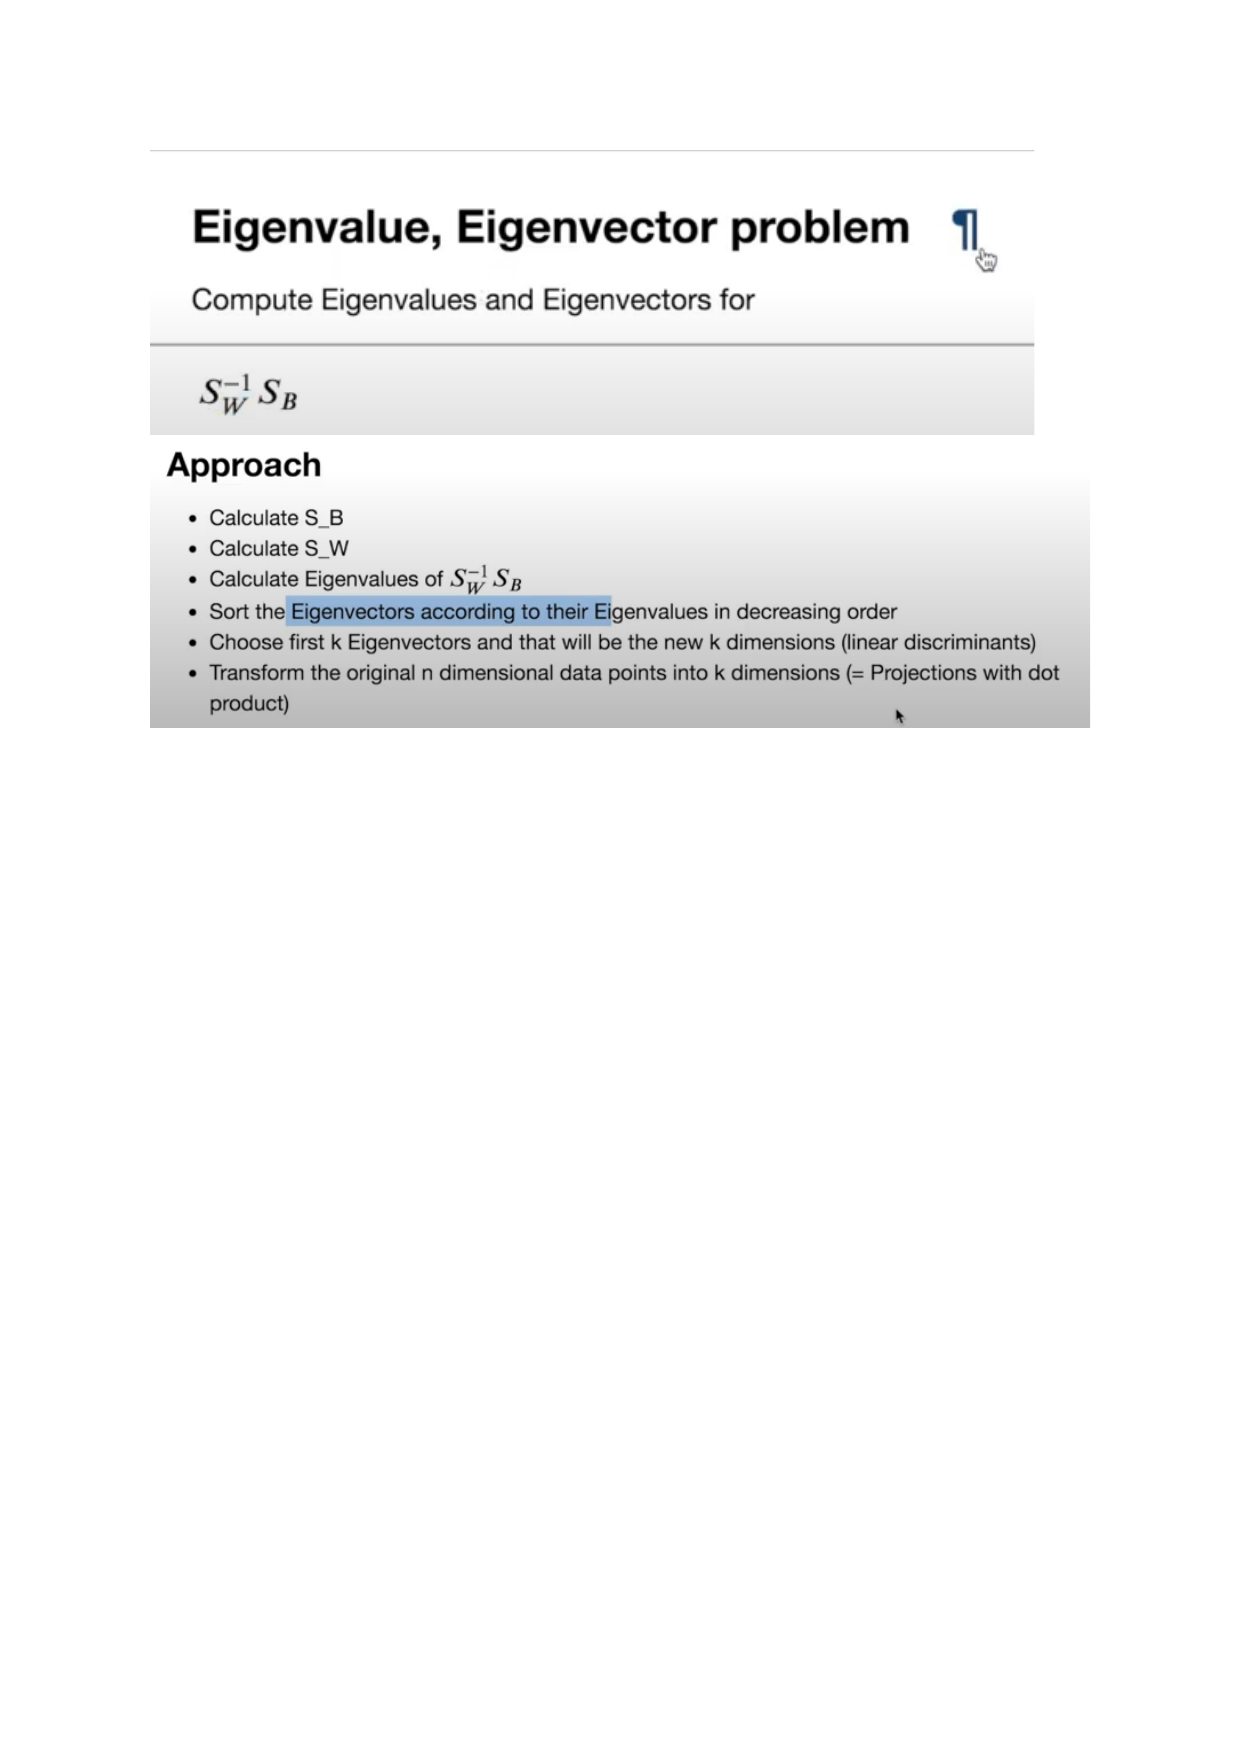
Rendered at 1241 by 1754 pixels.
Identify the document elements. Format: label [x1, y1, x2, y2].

picture [150, 150, 1035, 435]
picture [150, 438, 1091, 728]
